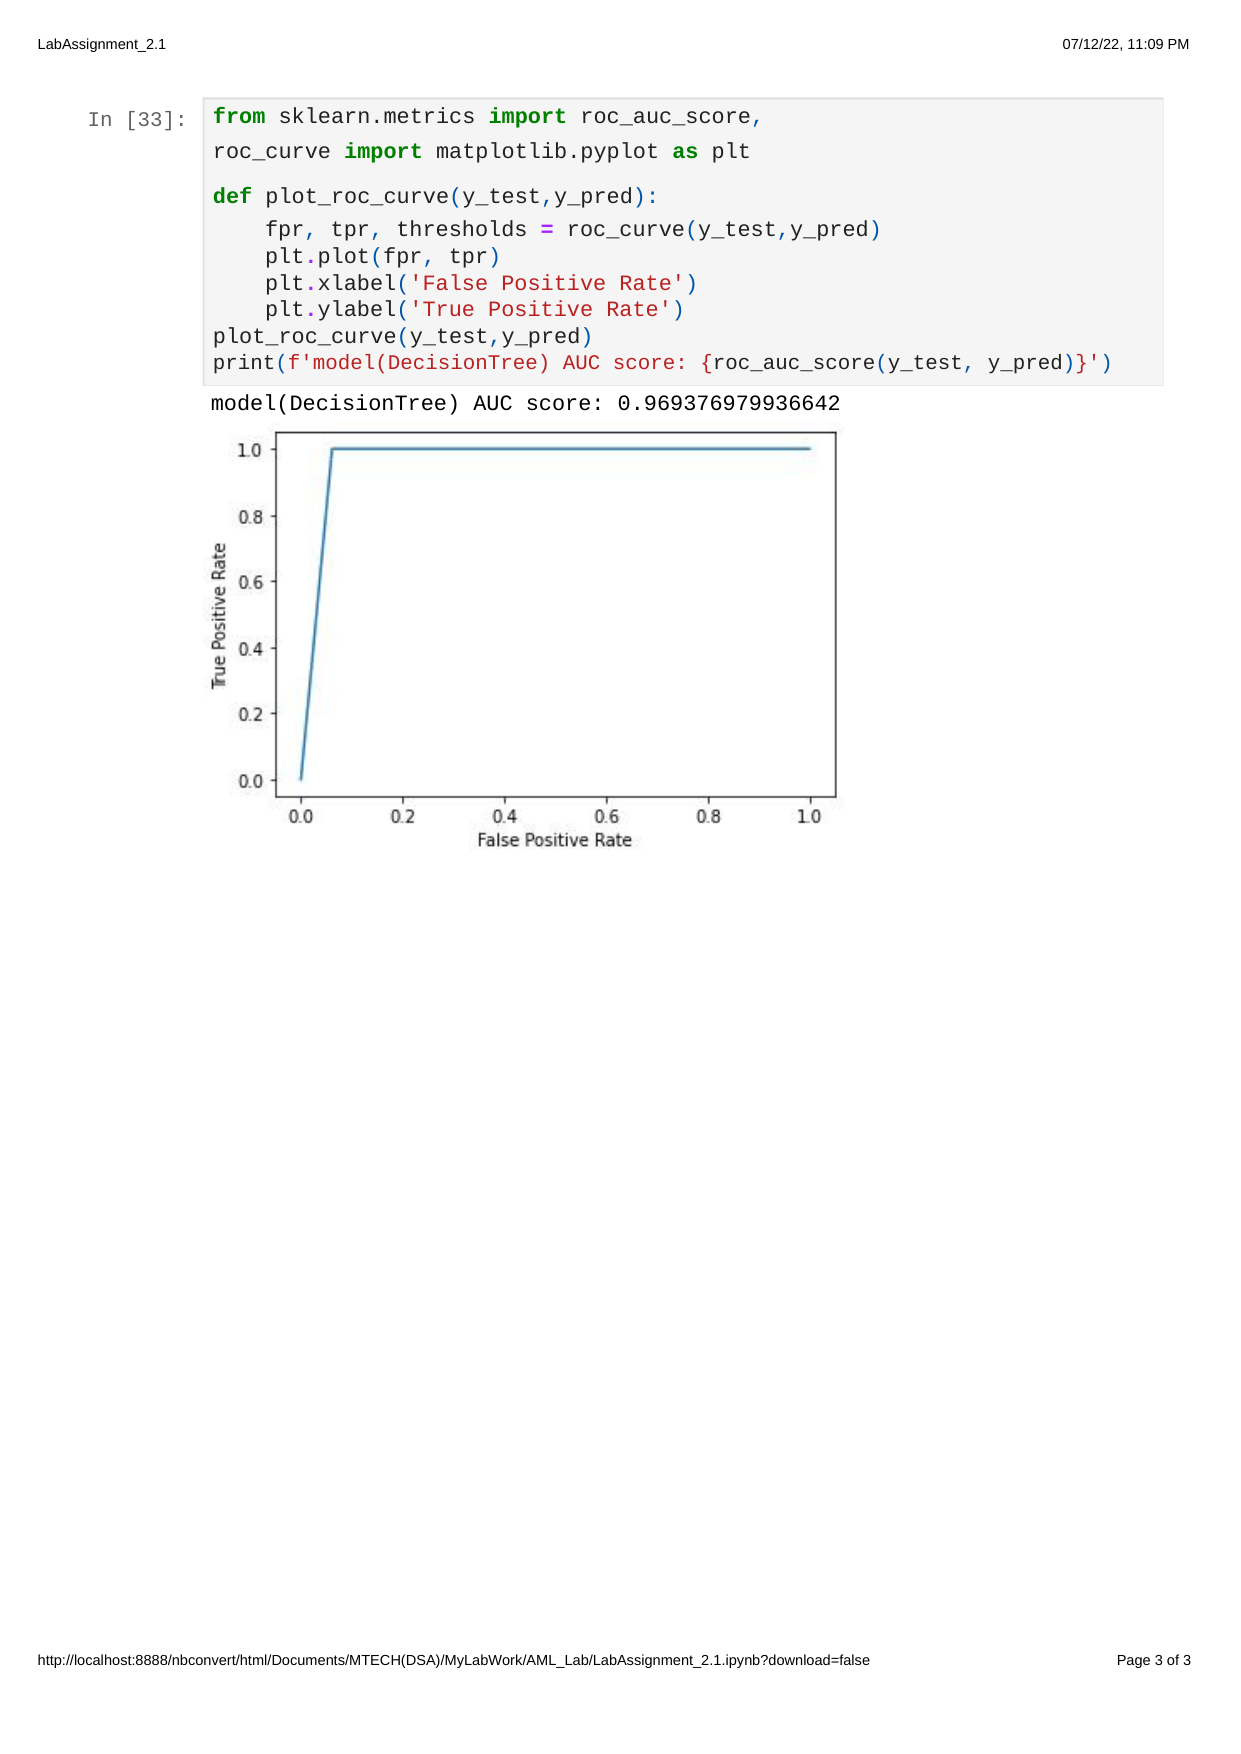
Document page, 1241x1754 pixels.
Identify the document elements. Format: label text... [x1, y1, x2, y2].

text In [33]: [87, 109, 192, 133]
text plot_roc_curve(y_test,y_pred) [213, 325, 1203, 350]
text http://localhost:8888/nbconvert/html/Documents/MTECH(DSA)/MyLabWork/AML_Lab/LabAssignment_2.1.ipynb?download=false Page 3 of 3 [37, 1652, 1203, 1669]
text print(f'model(DecisionTree) AUC score: {roc_auc_score(y_test, y_pred)}') [213, 352, 1203, 375]
text def plot_roc_curve(y_test,y_pred): [213, 185, 1203, 210]
text plt.xlabel('False Positive Rate') [265, 272, 1203, 296]
text from sklearn.metrics import roc_auc_score, roc_curve import matplotlib.pyplot as plt [213, 106, 890, 165]
text LabAssignment_2.1 07/12/22, 11:09 PM [37, 36, 1203, 53]
picture [202, 422, 847, 860]
picture [202, 97, 1164, 386]
text model(DecisionTree) AUC score: 0.969376979936642 [211, 392, 1203, 417]
text fpr, tpr, thresholds = roc_curve(y_test,y_pred) [265, 218, 1203, 243]
text plt.ylabel('True Positive Rate') [265, 298, 1203, 323]
text plt.plot(fpr, tpr) [265, 245, 1203, 270]
